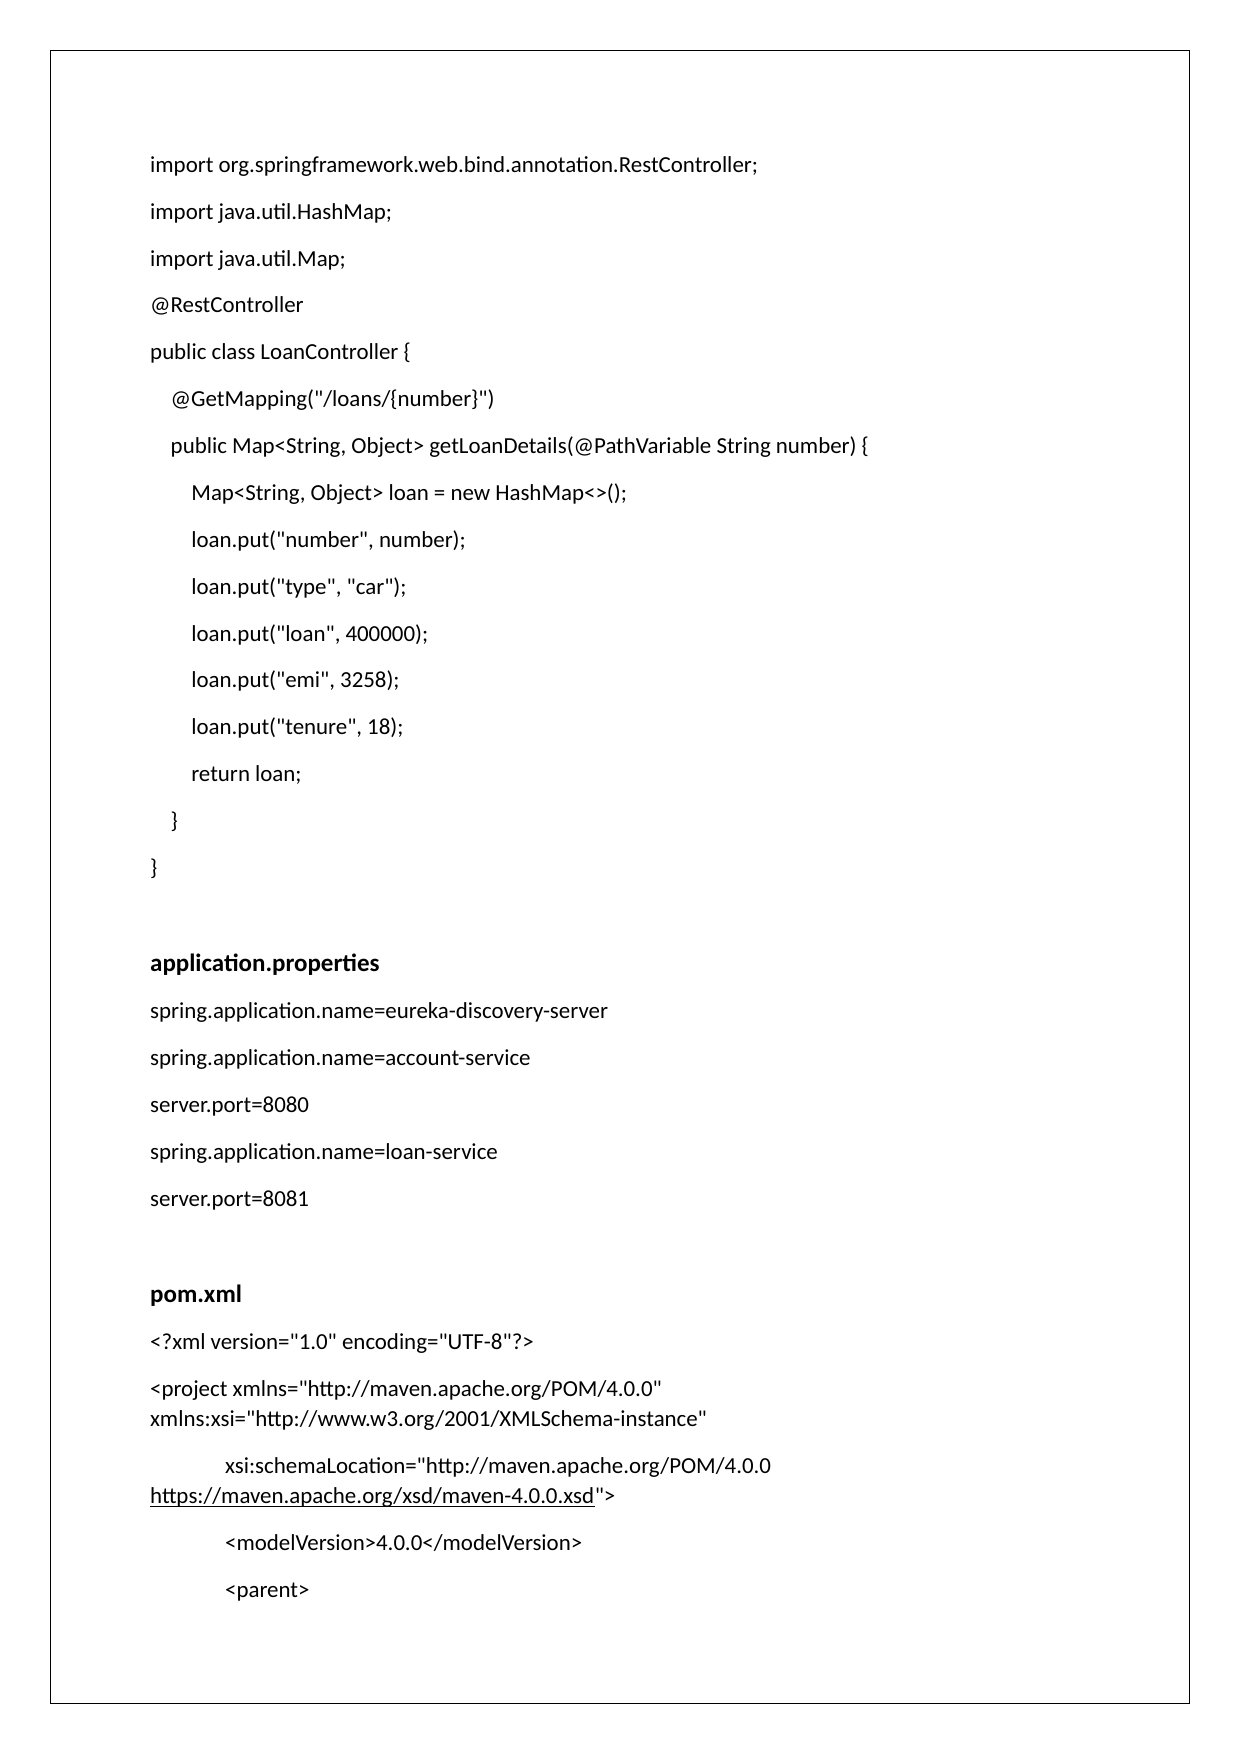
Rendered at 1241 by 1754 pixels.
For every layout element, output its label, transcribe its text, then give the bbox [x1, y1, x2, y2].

text import java.util.Map; [150, 244, 1090, 272]
text spring.application.name=loan-service [150, 1137, 1090, 1165]
text } [150, 853, 1090, 881]
text loan.put("emi", 3258); [150, 666, 1090, 694]
text <modelVersion>4.0.0</modelVersion> [150, 1528, 1090, 1556]
text import org.springframework.web.bind.annotation.RestController; [150, 150, 1090, 178]
text loan.put("type", "car"); [150, 572, 1090, 600]
text pom.xml [150, 1278, 1090, 1308]
text @GetMapping("/loans/{number}") [150, 384, 1090, 412]
text loan.put("loan", 400000); [150, 619, 1090, 647]
text <project xmlns="http://maven.apache.org/POM/4.0.0" xmlns:xsi="http://www.w3.org/2001/XMLSchema-instance" [150, 1374, 1090, 1432]
text application.properties [150, 947, 1090, 977]
text server.port=8081 [150, 1184, 1090, 1212]
text Map<String, Object> loan = new HashMap<>(); [150, 478, 1090, 506]
text <?xml version="1.0" encoding="UTF-8"?> [150, 1327, 1090, 1355]
text xsi:schemaLocation="http://maven.apache.org/POM/4.0.0 https://maven.apache.org/xsd/maven-4.0.0.xsd"> [150, 1451, 1090, 1509]
text public class LoanController { [150, 337, 1090, 366]
text return loan; [150, 759, 1090, 787]
text spring.application.name=eureka-discovery-server [150, 996, 1090, 1024]
text import java.util.HashMap; [150, 197, 1090, 225]
text loan.put("number", number); [150, 525, 1090, 553]
text spring.application.name=account-service [150, 1043, 1090, 1071]
text } [150, 806, 1090, 834]
text public Map<String, Object> getLoanDetails(@PathVariable String number) { [150, 431, 1090, 459]
text loan.put("tenure", 18); [150, 712, 1090, 741]
text @RestController [150, 291, 1090, 319]
text <parent> [150, 1575, 1090, 1603]
text server.port=8080 [150, 1090, 1090, 1118]
